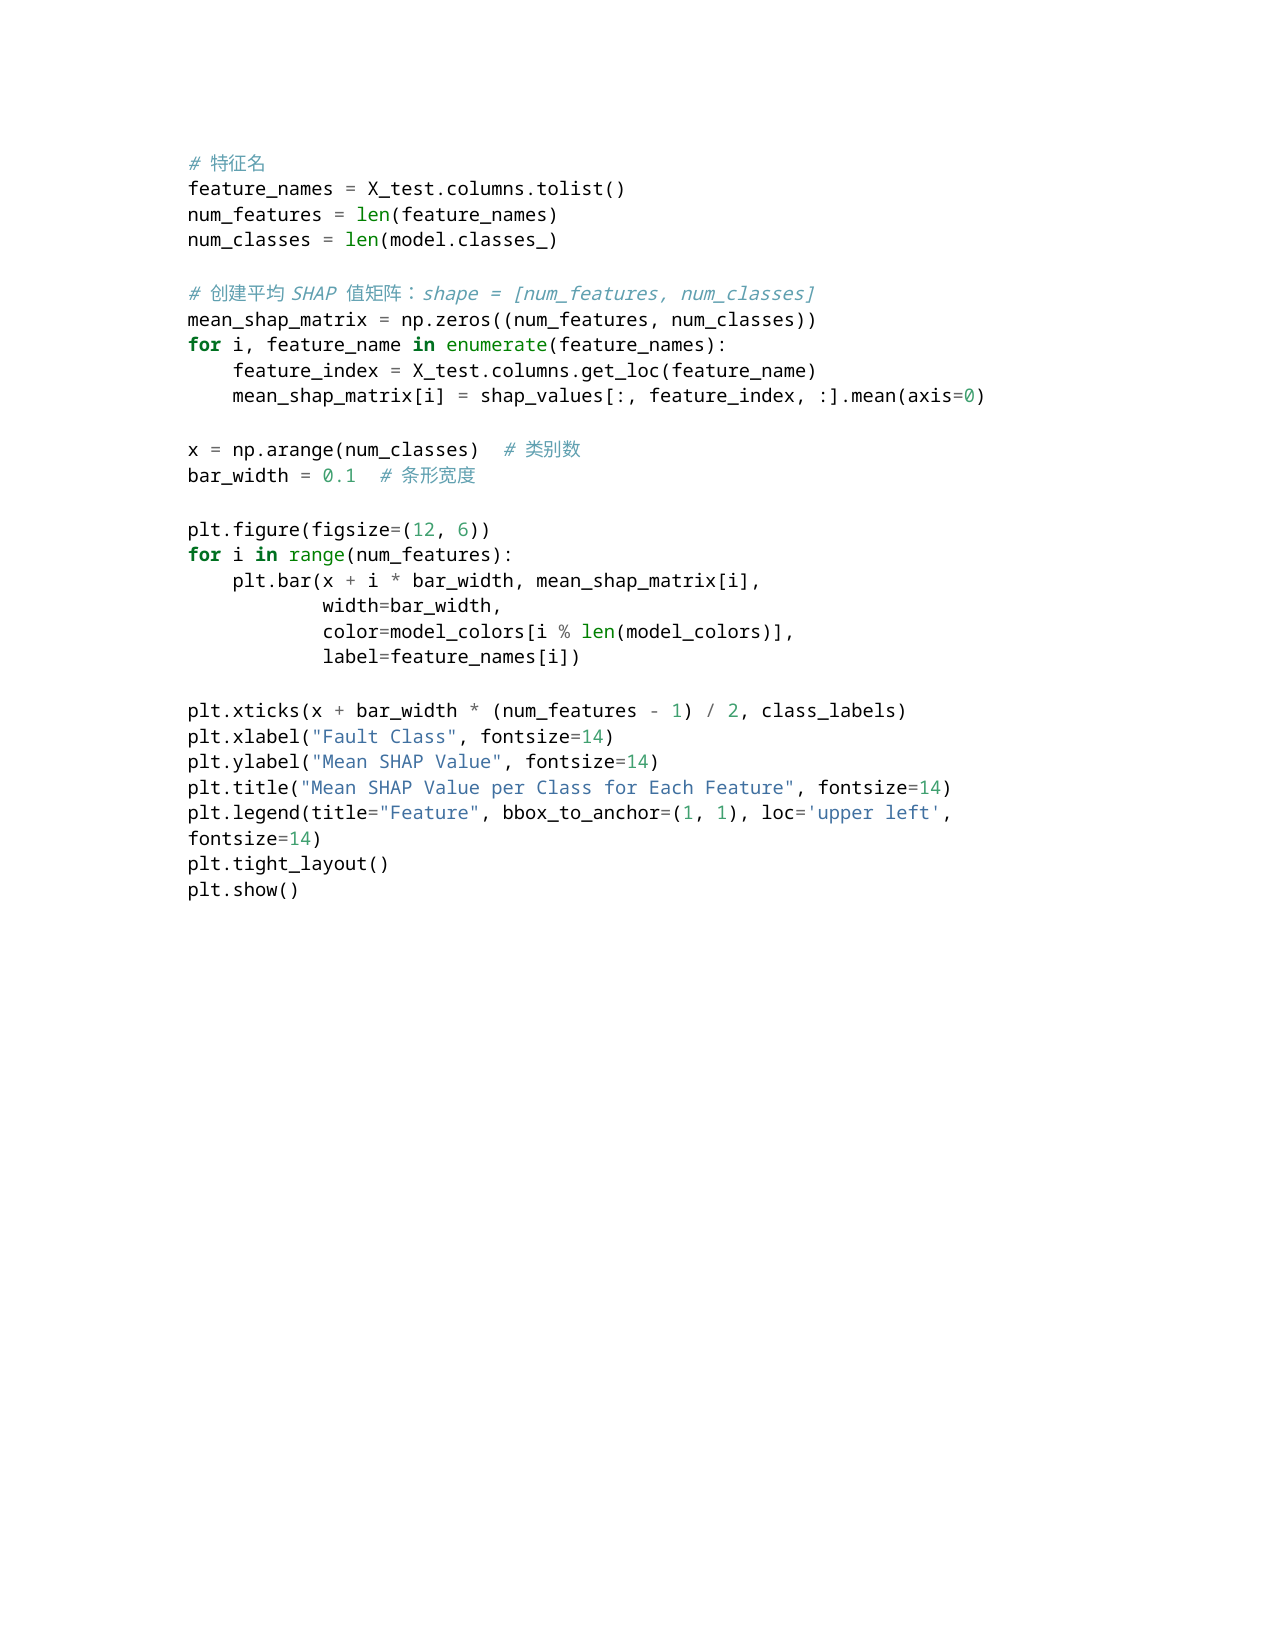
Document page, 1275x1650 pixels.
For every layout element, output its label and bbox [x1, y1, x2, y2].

text [187, 150, 1087, 902]
